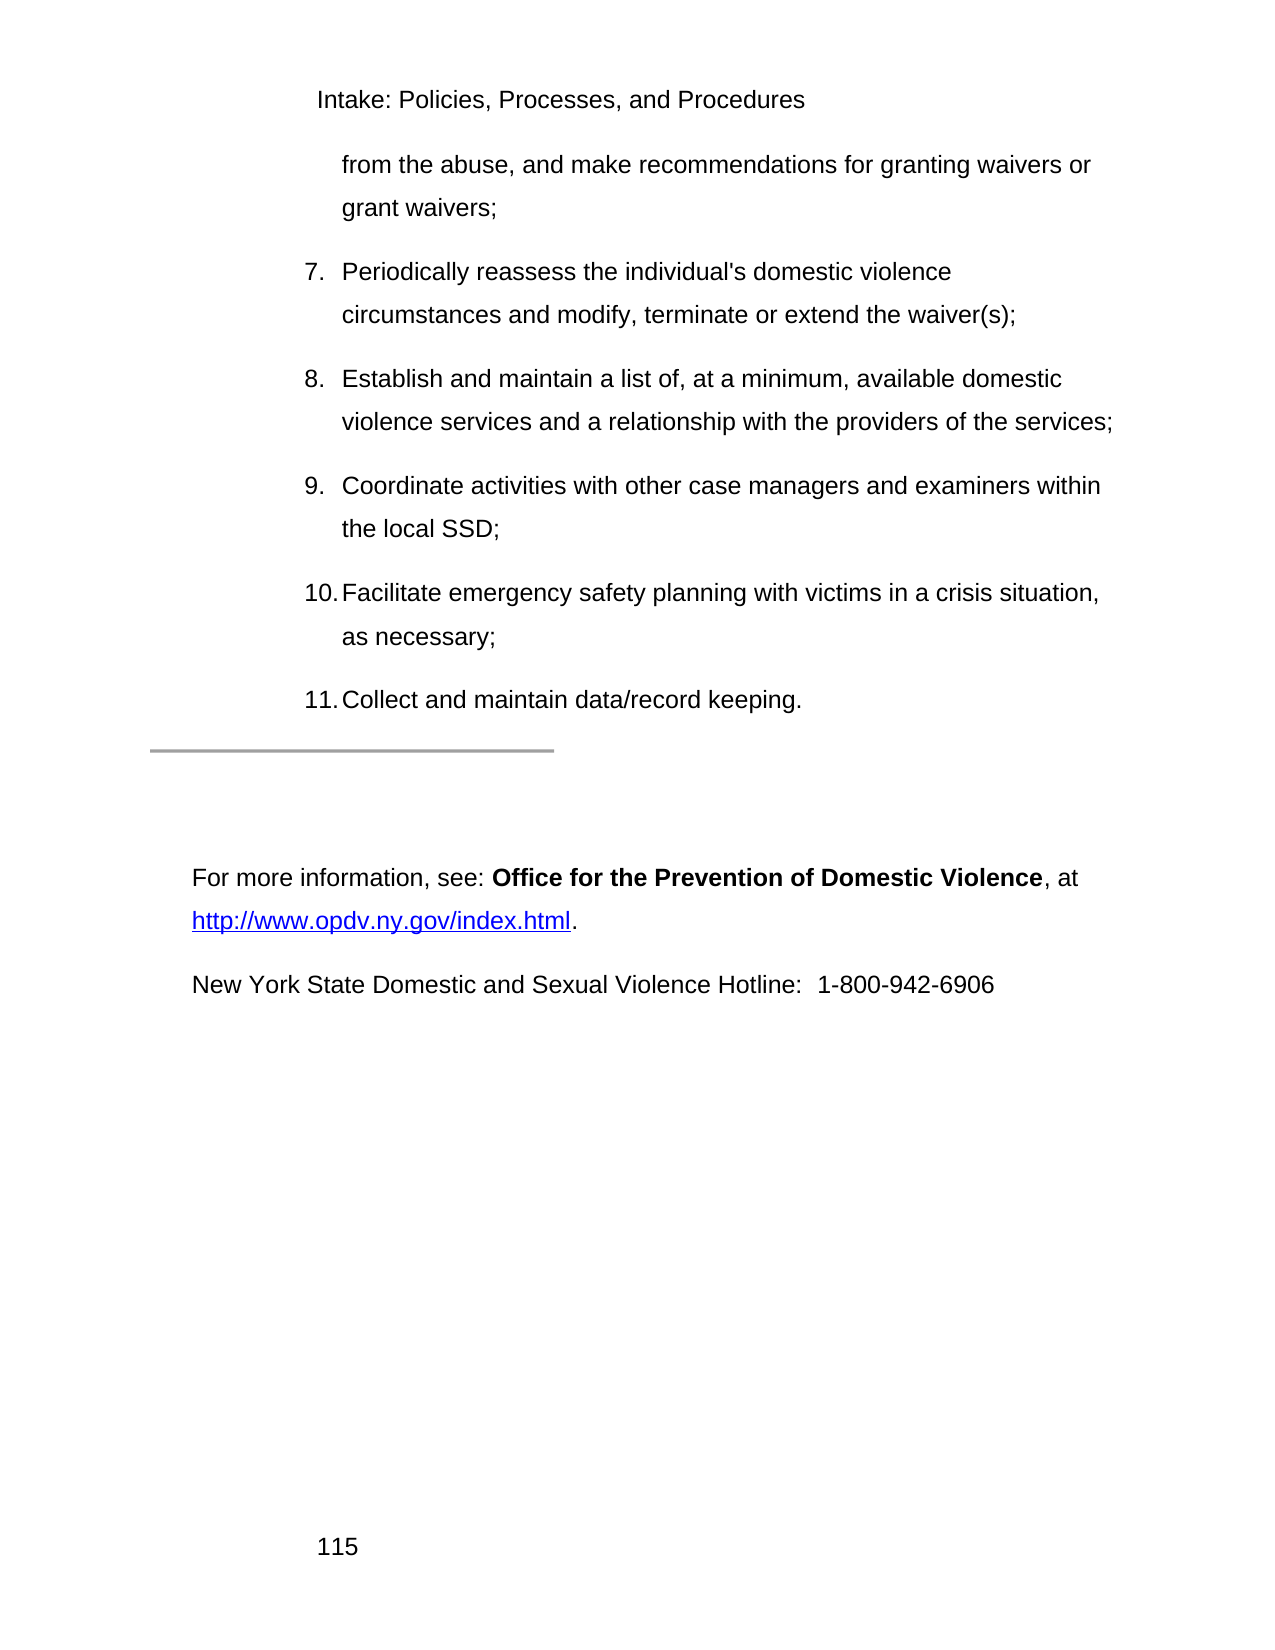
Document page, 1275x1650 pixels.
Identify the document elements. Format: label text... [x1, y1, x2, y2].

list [304, 150, 1114, 222]
list Coordinate activities with other case managers and examiners within the local SSD; [304, 471, 1114, 543]
list Facilitate emergency safety planning with victims in a crisis situation, as necessary; [304, 578, 1114, 650]
list Periodically reassess the individual's domestic violence circumstances and modify, terminate or extend the waiver(s); [304, 257, 1114, 329]
list Collect and maintain data/record keeping. [304, 685, 1114, 714]
text For more information, see: Office for the Prevention of Domestic Violence, at http://www.opdv.ny.gov/index.html. [192, 863, 1114, 935]
list Establish and maintain a list of, at a minimum, available domestic violence services and a relationship with the providers of the services; [304, 364, 1114, 436]
text New York State Domestic and Sexual Violence Hotline: 1-800-942-6906 [192, 970, 1114, 999]
